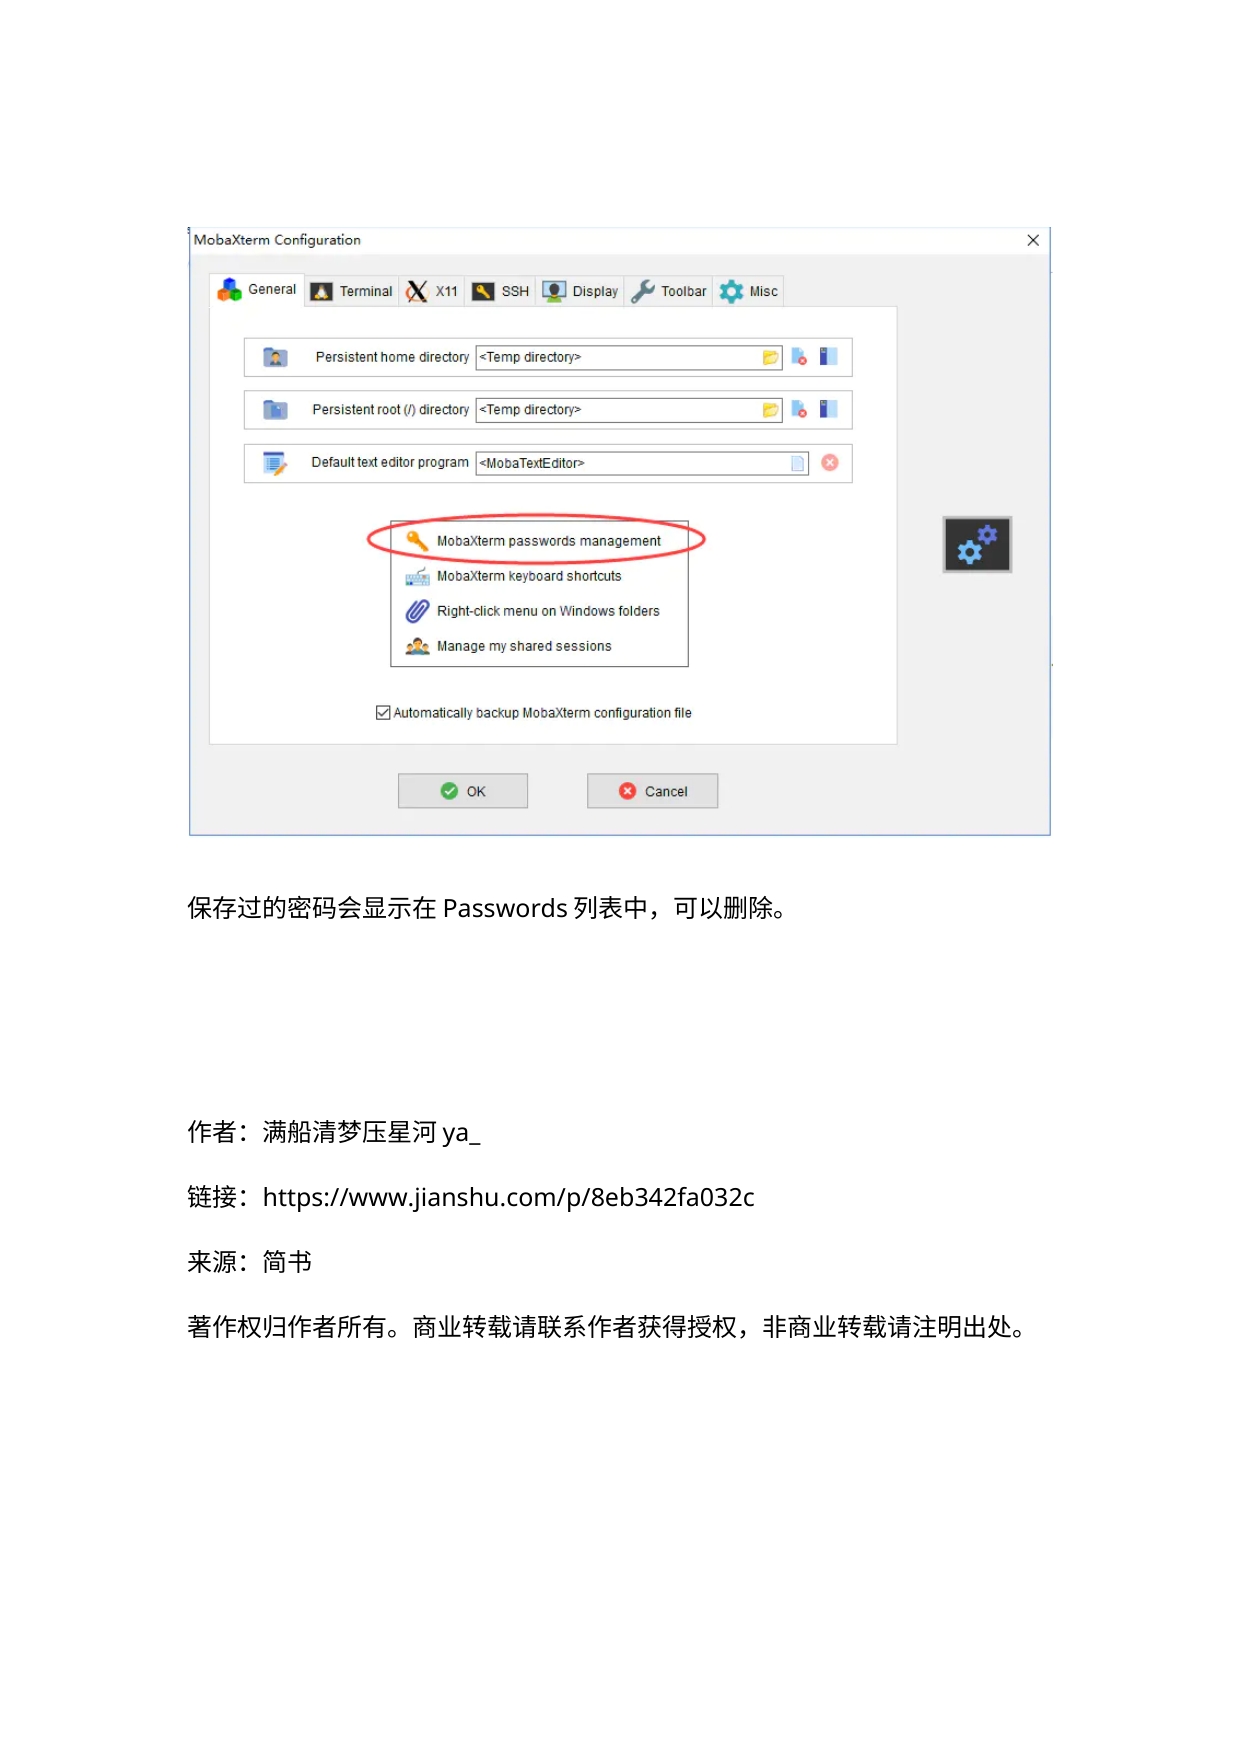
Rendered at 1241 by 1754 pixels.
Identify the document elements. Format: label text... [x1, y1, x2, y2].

picture [187, 227, 1053, 838]
text 保存过的密码会显示在Passwords列表中，可以删除。 [187, 874, 1053, 939]
text 作者：满船清梦压星河ya_ 链接：https://www.jianshu.com/p/8eb342fa032c 来源：简书 著作权归作者所有。商业转载请联系作者获得授权，非商业转载请注明出处。 [187, 968, 1053, 1358]
